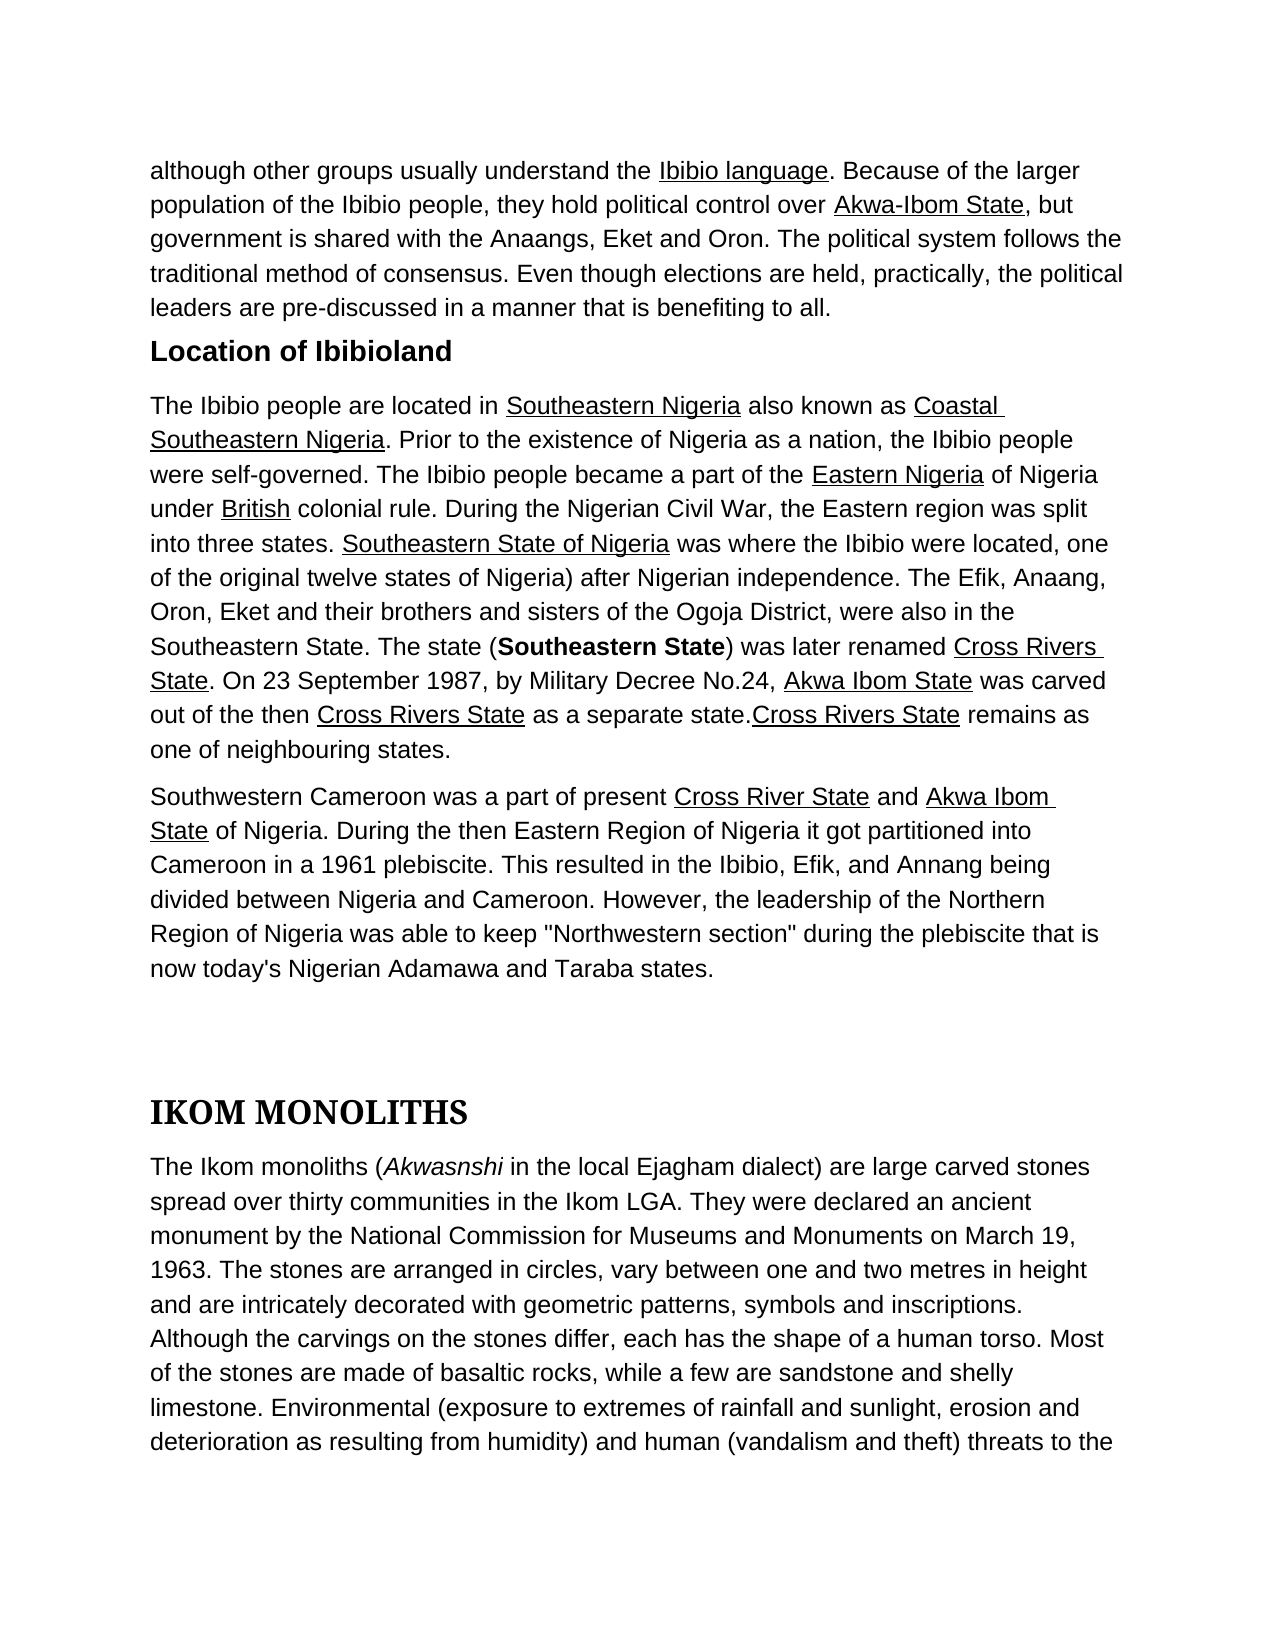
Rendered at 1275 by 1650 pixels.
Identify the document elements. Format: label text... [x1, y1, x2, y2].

subtitle Location of Ibibioland [150, 334, 1125, 368]
text The Ibibio people are located in Southeastern Nigeria also known as Coastal Southeastern Nigeria. Prior to the existence of Nigeria as a nation, the Ibibio people were self-governed. The Ibibio people became a part of the Eastern Nigeria of Nigeria under British colonial rule. During the Nigerian Civil War, the Eastern region was split into three states. Southeastern State of Nigeria was where the Ibibio were located, one of the original twelve states of Nigeria) after Nigerian independence. The Efik, Anaang, Oron, Eket and their brothers and sisters of the Ogoja District, were also in the Southeastern State. The state (Southeastern State) was later renamed Cross Rivers State. On 23 September 1987, by Military Decree No.24, Akwa Ibom State was carved out of the then Cross Rivers State as a separate state.Cross Rivers State remains as one of neighbouring states. [150, 385, 1125, 763]
text IKOM MONOLITHS [150, 1088, 1125, 1134]
text Southwestern Cameroon was a part of present Cross River State and Akwa Ibom State of Nigeria. During the then Eastern Region of Nigeria it got partitioned into Cameroon in a 1961 plebiscite. This resulted in the Ibibio, Efik, and Annang being divided between Nigeria and Cameroon. However, the leadership of the Northern Region of Nigeria was able to keep "Northwestern section" during the plebiscite that is now today's Nigerian Adamawa and Taraba states. [150, 776, 1125, 982]
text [150, 150, 1125, 322]
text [150, 1146, 1125, 1456]
